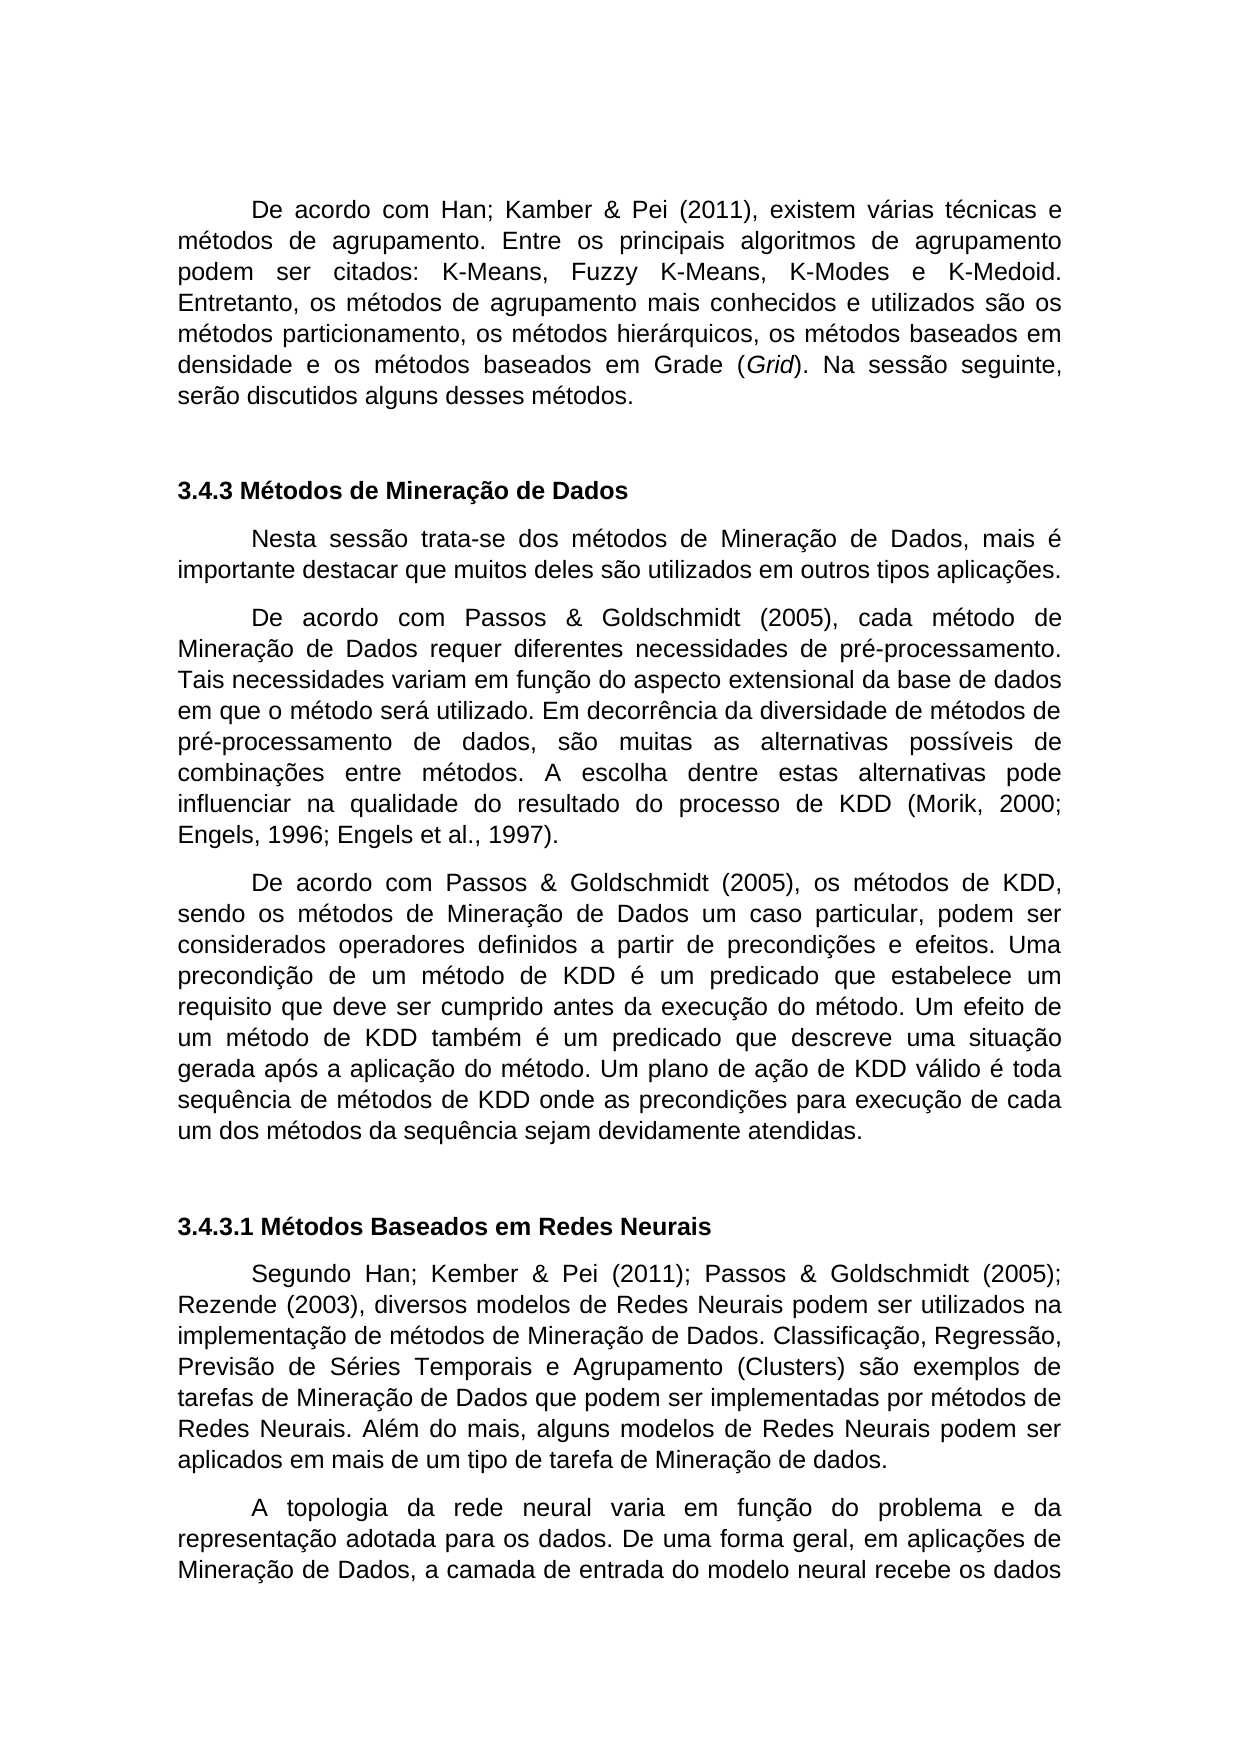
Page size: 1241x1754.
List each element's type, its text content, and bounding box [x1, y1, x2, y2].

text Segundo Han; Kember & Pei (2011); Passos & Goldschmidt (2005); Rezende (2003), diversos modelos de Redes Neurais podem ser utilizados na implementação de métodos de Mineração de Dados. Classificação, Regressão, Previsão de Séries Temporais e Agrupamento (Clusters) são exemplos de tarefas de Mineração de Dados que podem ser implementadas por métodos de Redes Neurais. Além do mais, alguns modelos de Redes Neurais podem ser aplicados em mais de um tipo de tarefa de Mineração de dados. [177, 1259, 1063, 1474]
text De acordo com Passos & Goldschmidt (2005), cada método de Mineração de Dados requer diferentes necessidades de pré-processamento. Tais necessidades variam em função do aspecto extensional da base de dados em que o método será utilizado. Em decorrência da diversidade de métodos de pré-processamento de dados, são muitas as alternativas possíveis de combinações entre métodos. A escolha dentre estas alternativas pode influenciar na qualidade do resultado do processo de KDD (Morik, 2000; Engels, 1996; Engels et al., 1997). [177, 603, 1063, 849]
text Nesta sessão trata-se dos métodos de Mineração de Dados, mais é importante destacar que muitos deles são utilizados em outros tipos aplicações. [177, 524, 1063, 584]
text 3.4.3 Métodos de Mineração de Dados [177, 476, 1063, 505]
text 3.4.3.1 Métodos Baseados em Redes Neurais [177, 1211, 1063, 1240]
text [177, 1493, 1063, 1584]
text De acordo com Passos & Goldschmidt (2005), os métodos de KDD, sendo os métodos de Mineração de Dados um caso particular, podem ser considerados operadores definidos a partir de precondições e efeitos. Uma precondição de um método de KDD é um predicado que estabelece um requisito que deve ser cumprido antes da execução do método. Um efeito de um método de KDD também é um predicado que descreve uma situação gerada após a aplicação do método. Um plano de ação de KDD válido é toda sequência de métodos de KDD onde as precondições para execução de cada um dos métodos da sequência sejam devidamente atendidas. [177, 868, 1063, 1145]
text De acordo com Han; Kamber & Pei (2011), existem várias técnicas e métodos de agrupamento. Entre os principais algoritmos de agrupamento podem ser citados: K-Means, Fuzzy K-Means, K-Modes e K-Medoid. Entretanto, os métodos de agrupamento mais conhecidos e utilizados são os métodos particionamento, os métodos hierárquicos, os métodos baseados em densidade e os métodos baseados em Grade (Grid). Na sessão seguinte, serão discutidos alguns desses métodos. [177, 194, 1063, 409]
